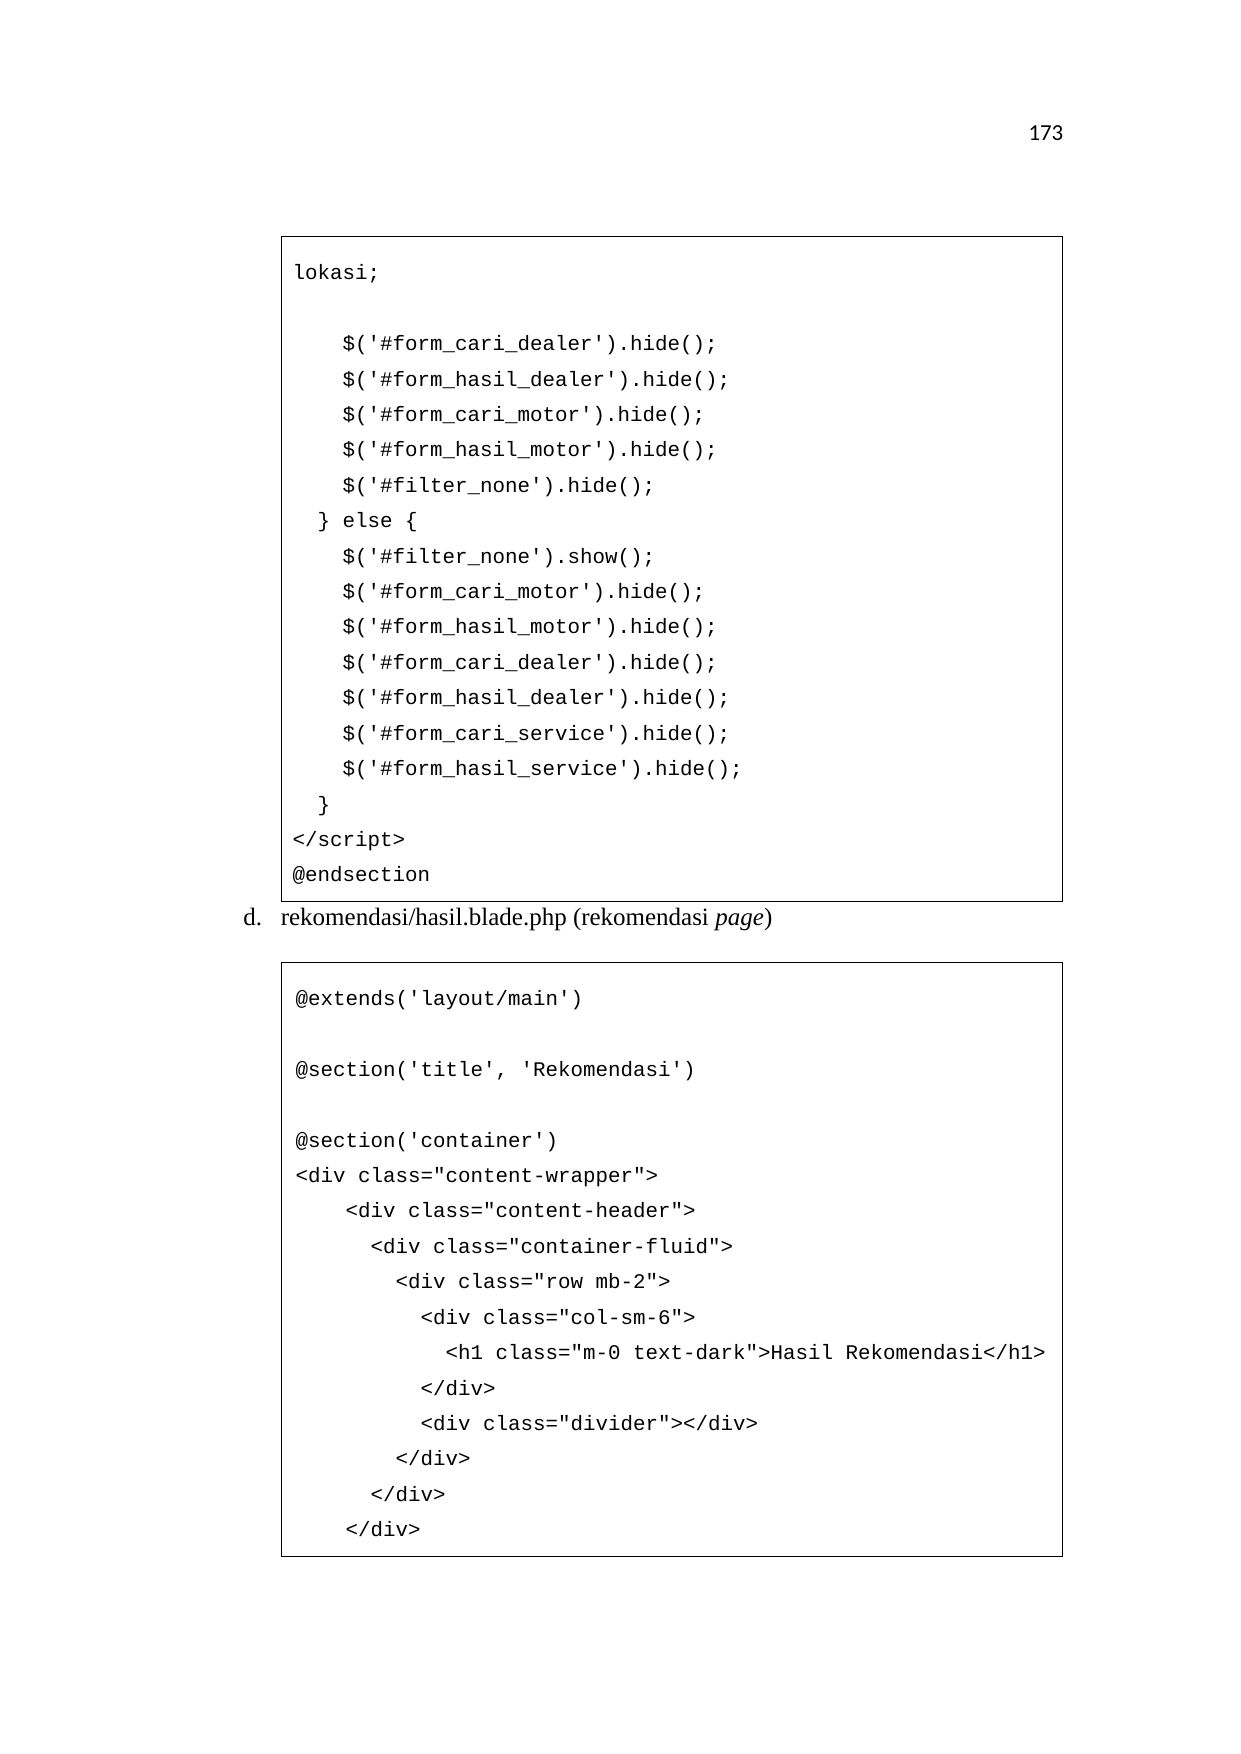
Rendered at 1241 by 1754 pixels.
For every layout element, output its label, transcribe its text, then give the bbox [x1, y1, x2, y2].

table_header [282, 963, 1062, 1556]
list rekomendasi/hasil.blade.php (rekomendasi page) [243, 902, 1063, 931]
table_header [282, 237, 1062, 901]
